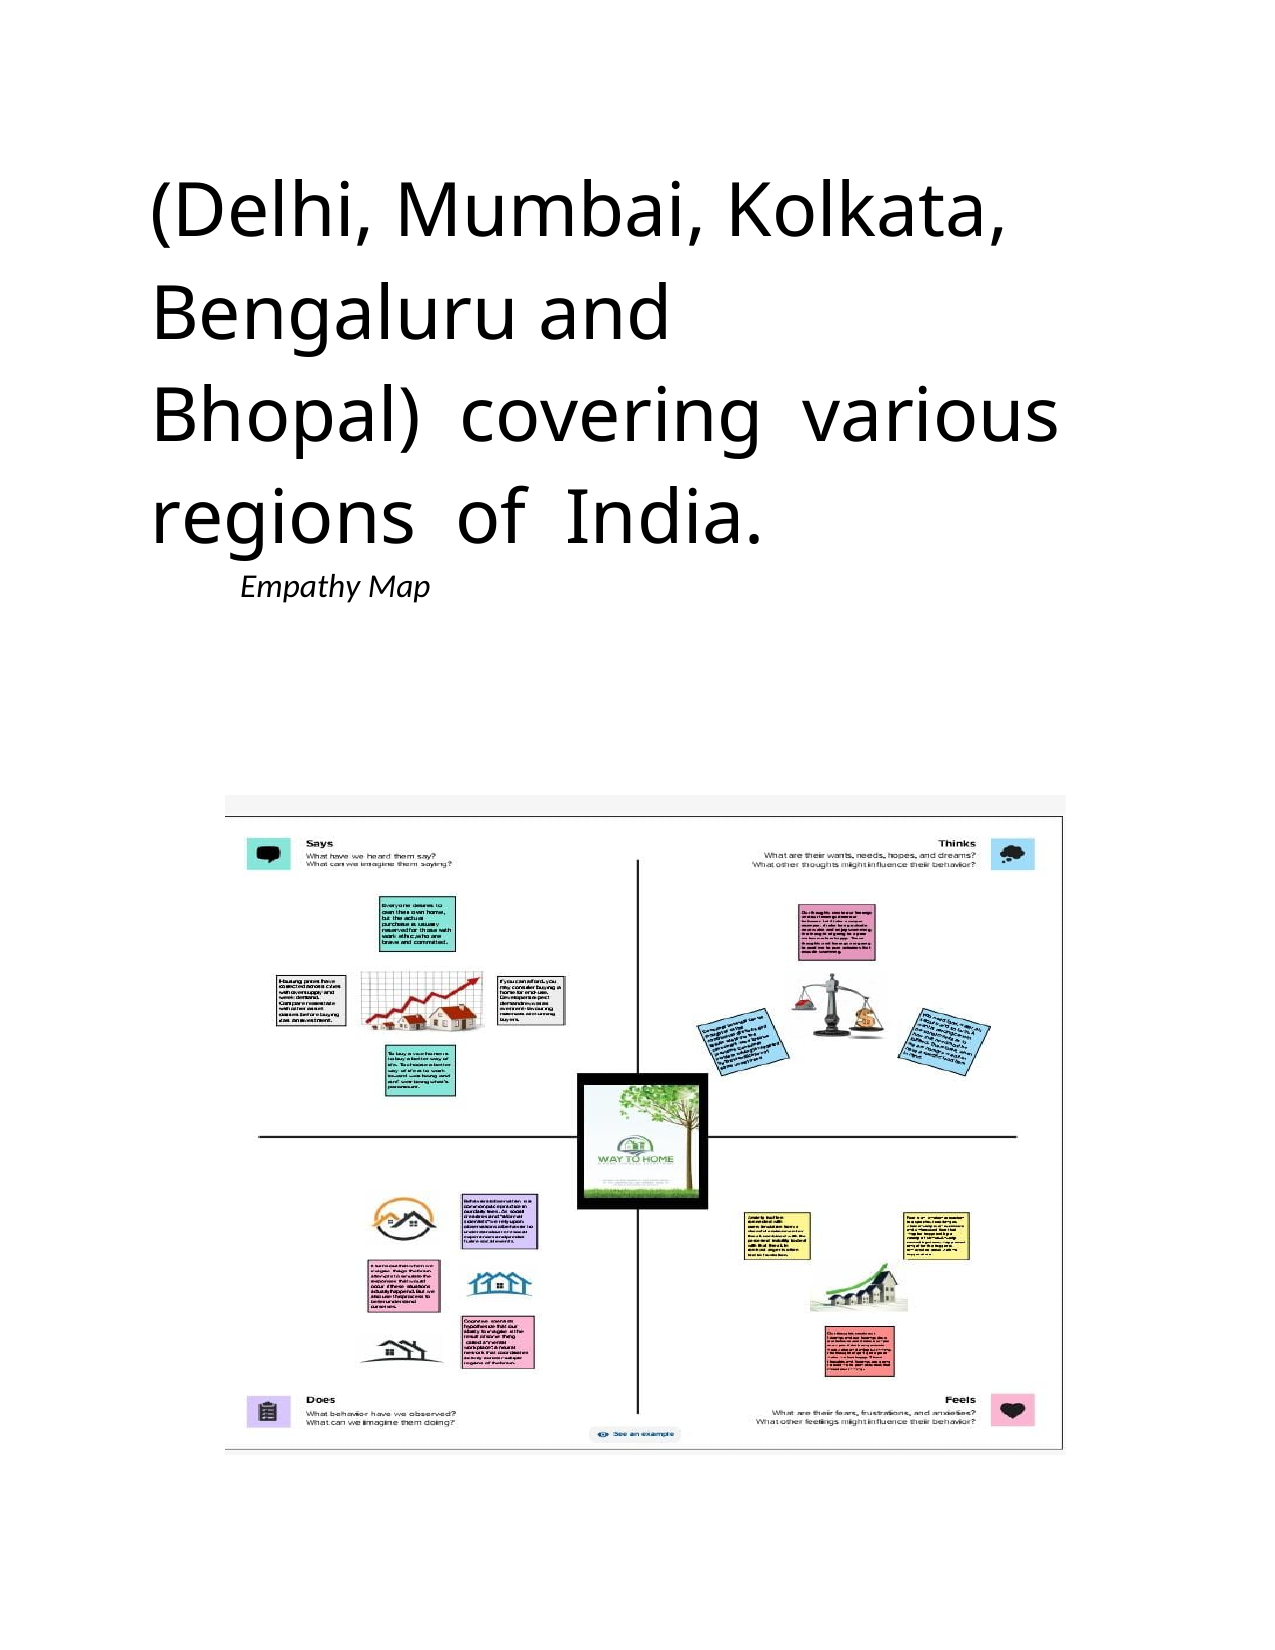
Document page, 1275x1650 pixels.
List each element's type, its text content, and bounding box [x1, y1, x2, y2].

text Empathy Map [150, 565, 1125, 606]
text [150, 157, 1125, 361]
text Bhopal) covering various regions of India. [150, 361, 1125, 565]
picture [225, 795, 1066, 1455]
